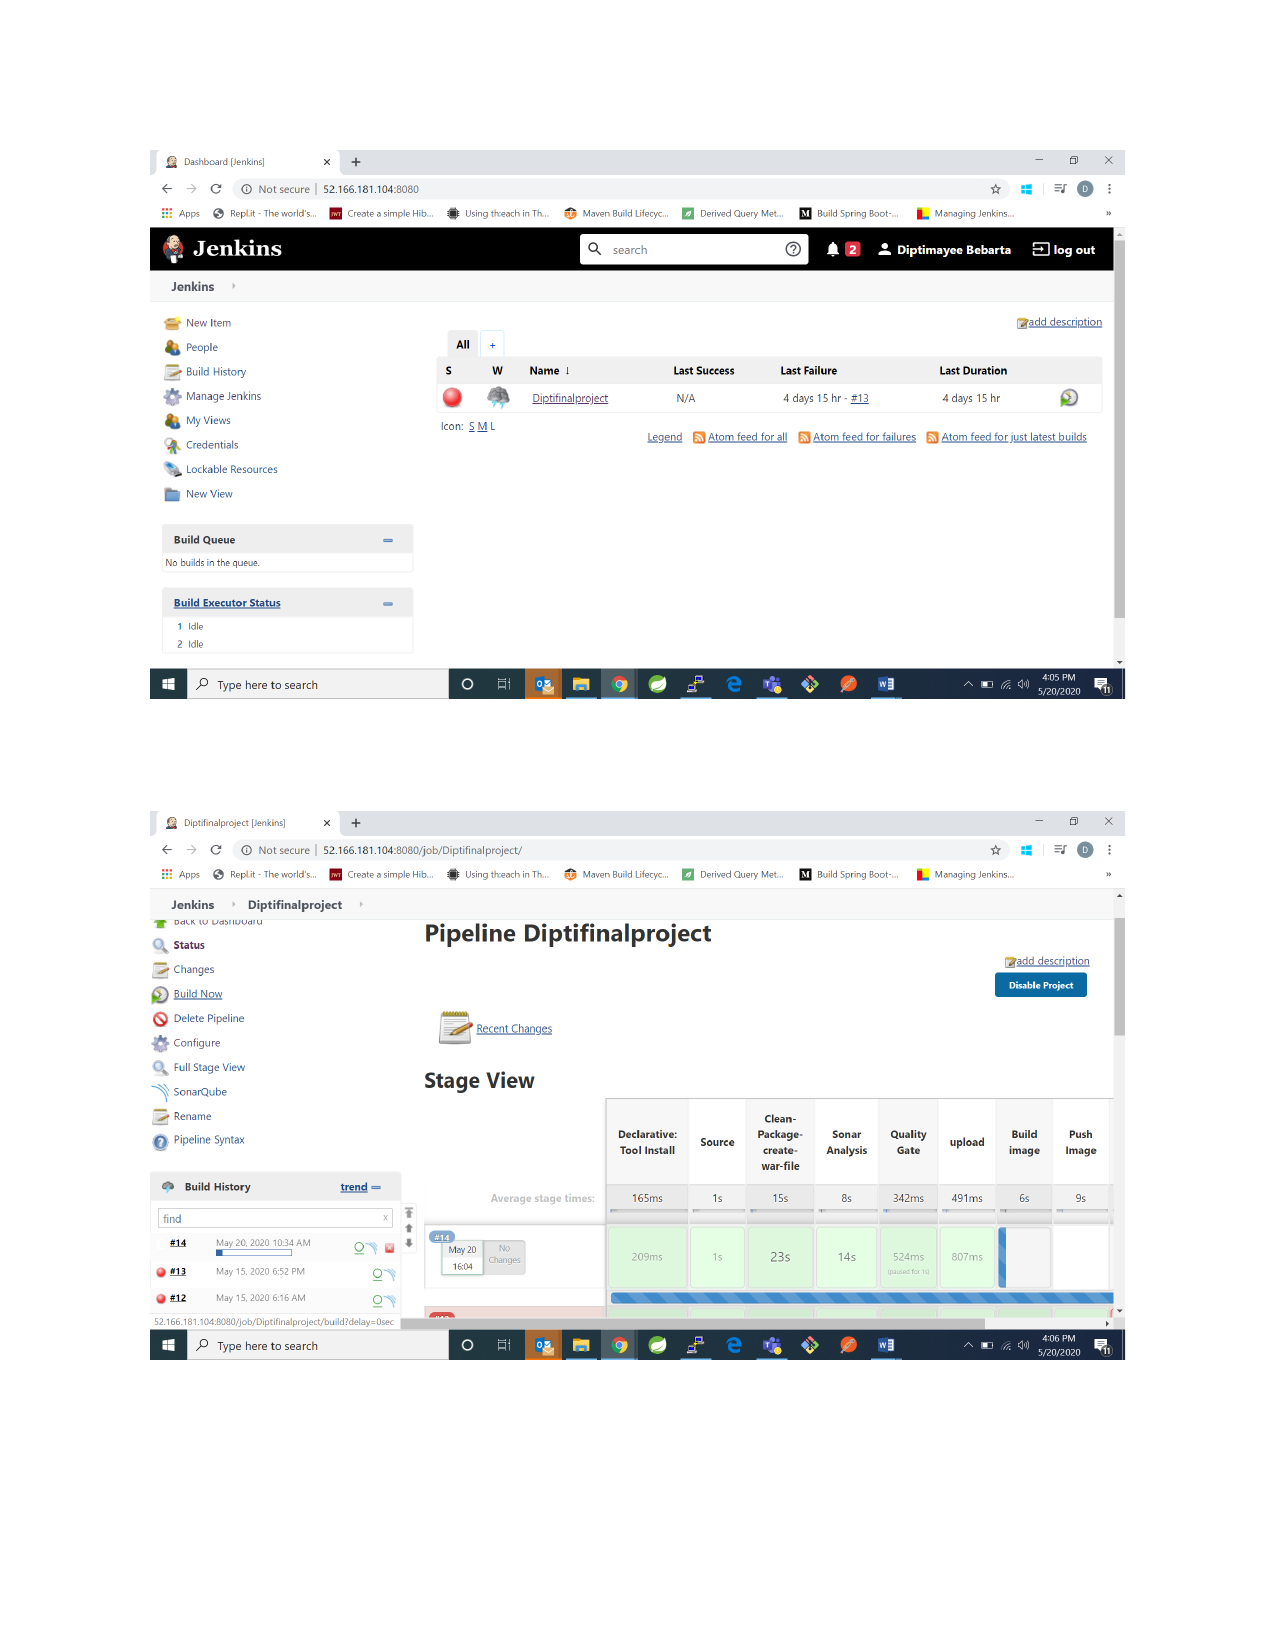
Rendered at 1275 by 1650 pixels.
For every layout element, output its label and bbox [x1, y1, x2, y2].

picture [150, 150, 1125, 699]
picture [150, 811, 1125, 1360]
